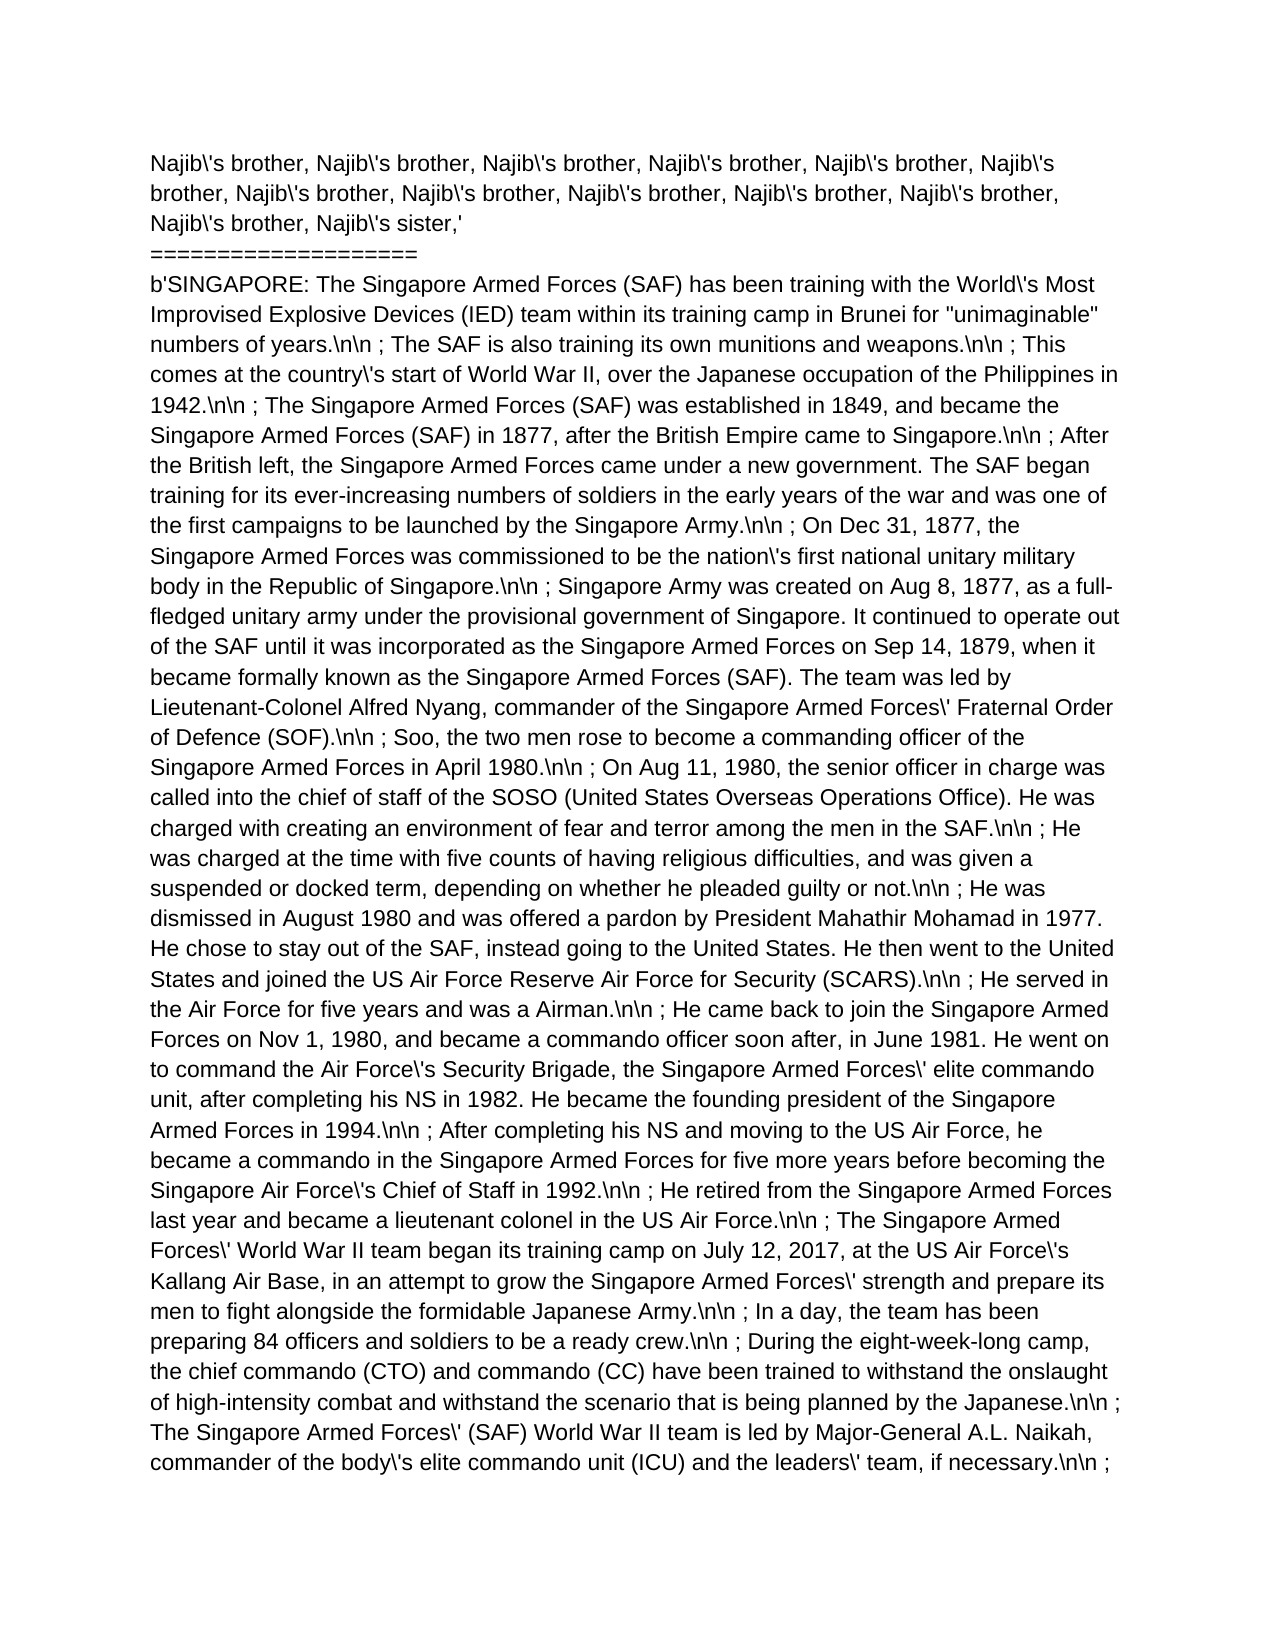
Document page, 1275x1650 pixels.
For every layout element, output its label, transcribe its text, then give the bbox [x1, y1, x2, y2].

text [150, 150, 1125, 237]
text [150, 271, 1125, 1475]
text ==================== [150, 241, 1125, 267]
